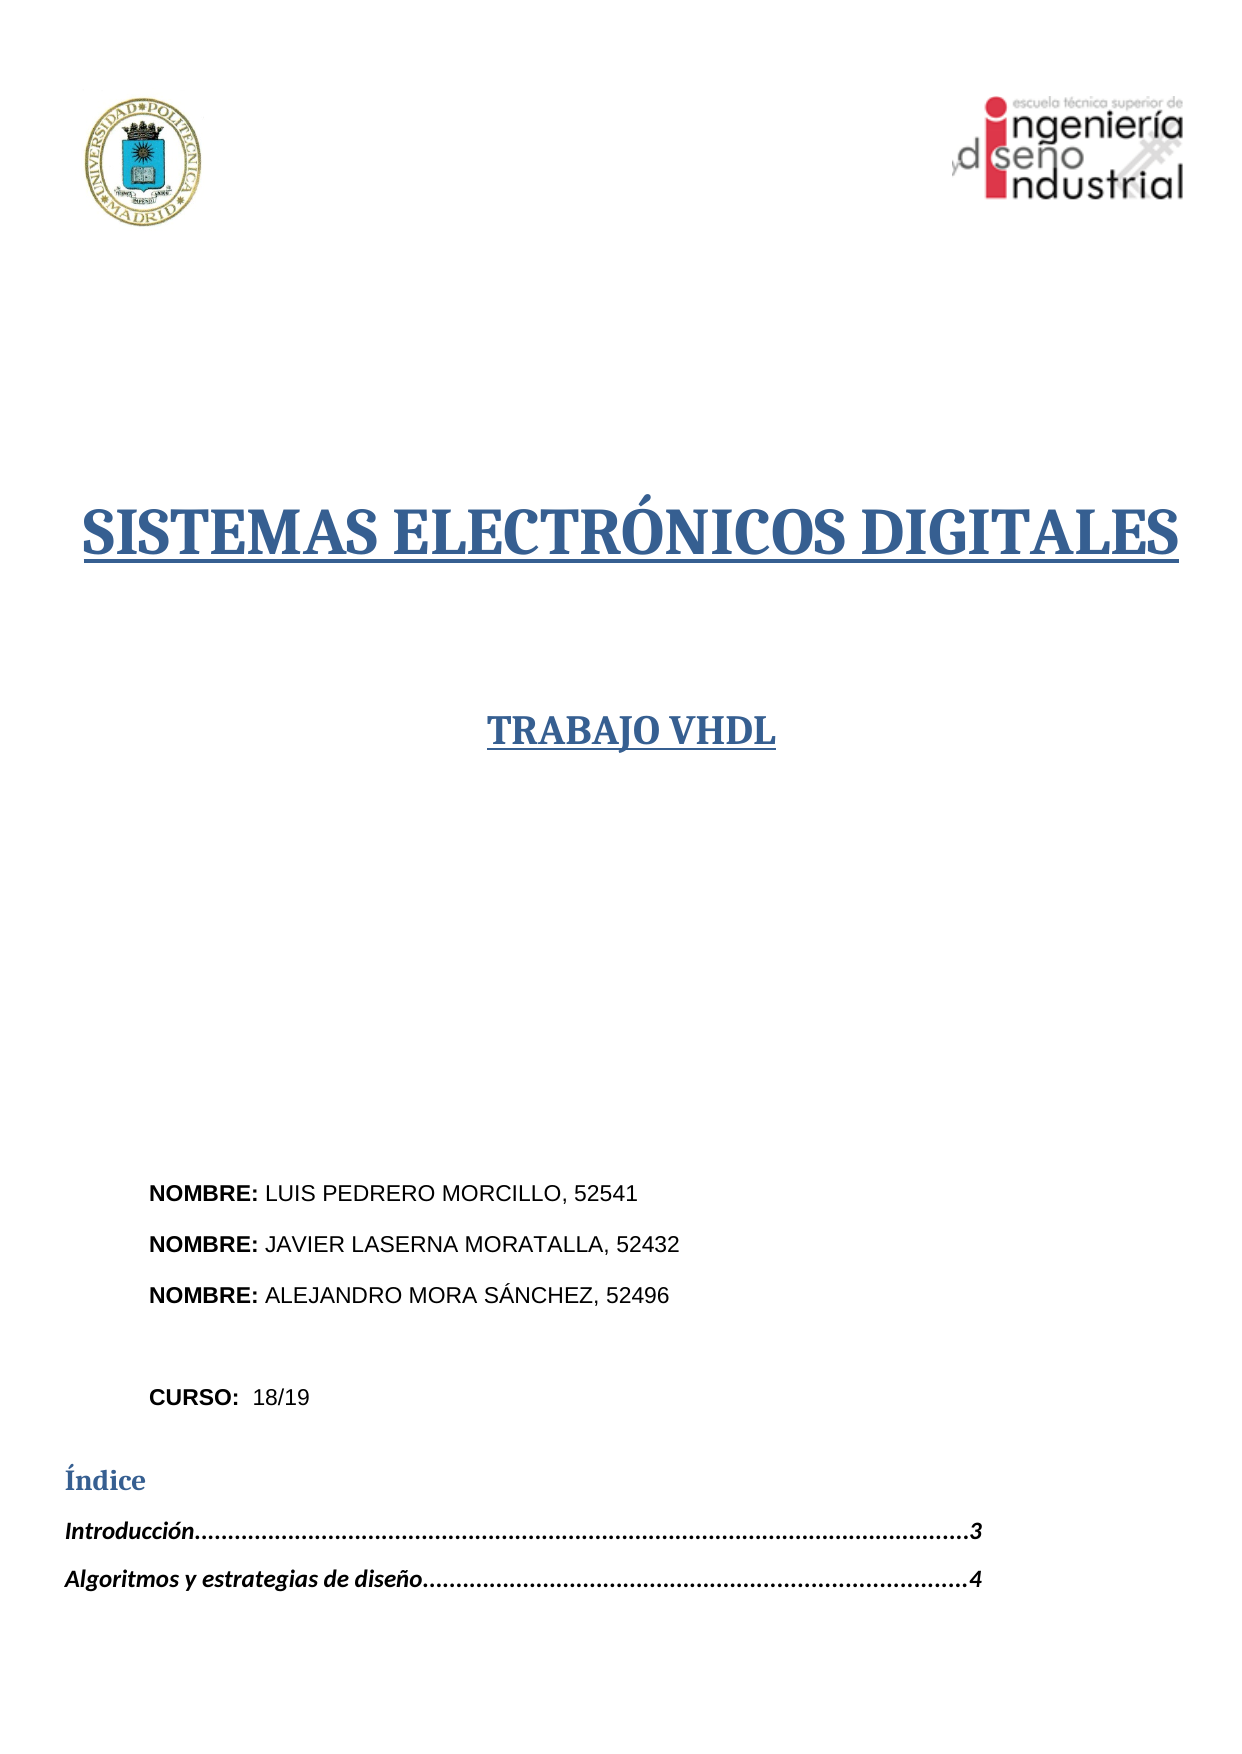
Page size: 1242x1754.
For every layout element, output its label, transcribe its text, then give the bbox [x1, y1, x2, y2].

text CURSO: 18/19 [149, 1384, 1198, 1411]
text SISTEMAS ELECTRÓNICOS DIGITALES [64, 495, 1198, 571]
picture [75, 88, 206, 231]
text TRABAJO VHDL [64, 707, 1198, 755]
picture [952, 96, 1186, 201]
text NOMBRE: ALEJANDRO MORA SÁNCHEZ, 52496 [149, 1282, 1198, 1308]
text NOMBRE: LUIS PEDRERO MORCILLO, 52541 [149, 1180, 1198, 1206]
text NOMBRE: JAVIER LASERNA MORATALLA, 52432 [149, 1231, 1198, 1257]
